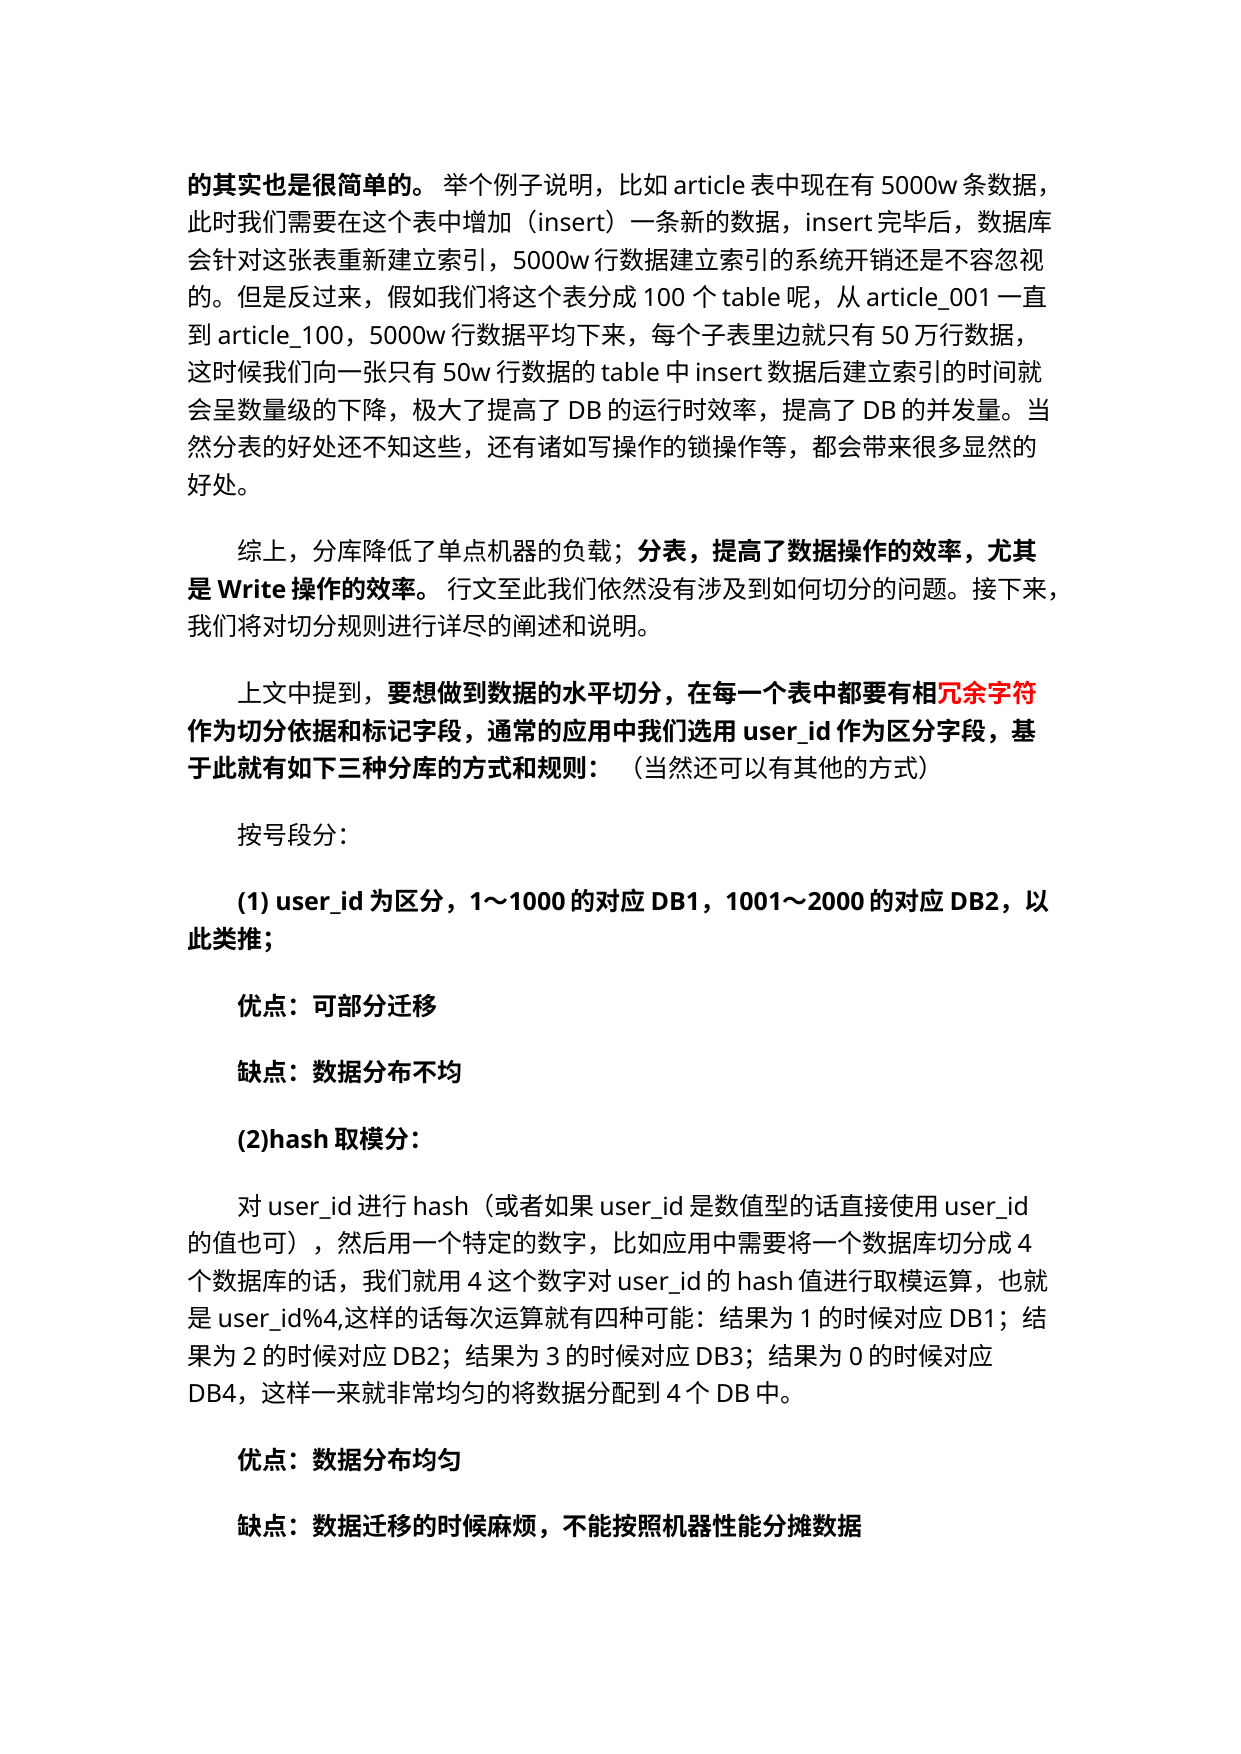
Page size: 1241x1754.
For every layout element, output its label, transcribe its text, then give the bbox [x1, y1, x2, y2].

text (2)hash取模分： [187, 1119, 1053, 1156]
text 综上，分库降低了单点机器的负载；分表，提高了数据操作的效率，尤其是Write操作的效率。 行文至此我们依然没有涉及到如何切分的问题。接下来，我们将对切分规则进行详尽的阐述和说明。 [187, 531, 1053, 644]
text 缺点：数据迁移的时候麻烦，不能按照机器性能分摊数据 [187, 1506, 1053, 1544]
text 按号段分： [187, 814, 1053, 852]
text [187, 164, 1053, 502]
text (1) user_id为区分，1～1000的对应DB1，1001～2000的对应DB2，以此类推； [187, 881, 1053, 956]
text 上文中提到，要想做到数据的水平切分，在每一个表中都要有相冗余字符 作为切分依据和标记字段，通常的应用中我们选用user_id作为区分字段，基于此就有如下三种分库的方式和规则： （当然还可以有其他的方式） [187, 673, 1053, 785]
text 优点：数据分布均匀 [187, 1439, 1053, 1477]
text 优点：可部分迁移 [187, 985, 1053, 1023]
text 对user_id进行hash（或者如果user_id是数值型的话直接使用user_id 的值也可），然后用一个特定的数字，比如应用中需要将一个数据库切分成4个数据库的话，我们就用4这个数字对user_id的hash值进行取模运算，也就是user_id%4,这样的话每次运算就有四种可能：结果为1的时候对应DB1；结果为2的时候对应DB2；结果为3的时候对应DB3；结果为0的时候对应DB4，这样一来就非常均匀的将数据分配到4个DB中。 [187, 1185, 1053, 1410]
text 缺点：数据分布不均 [187, 1052, 1053, 1089]
